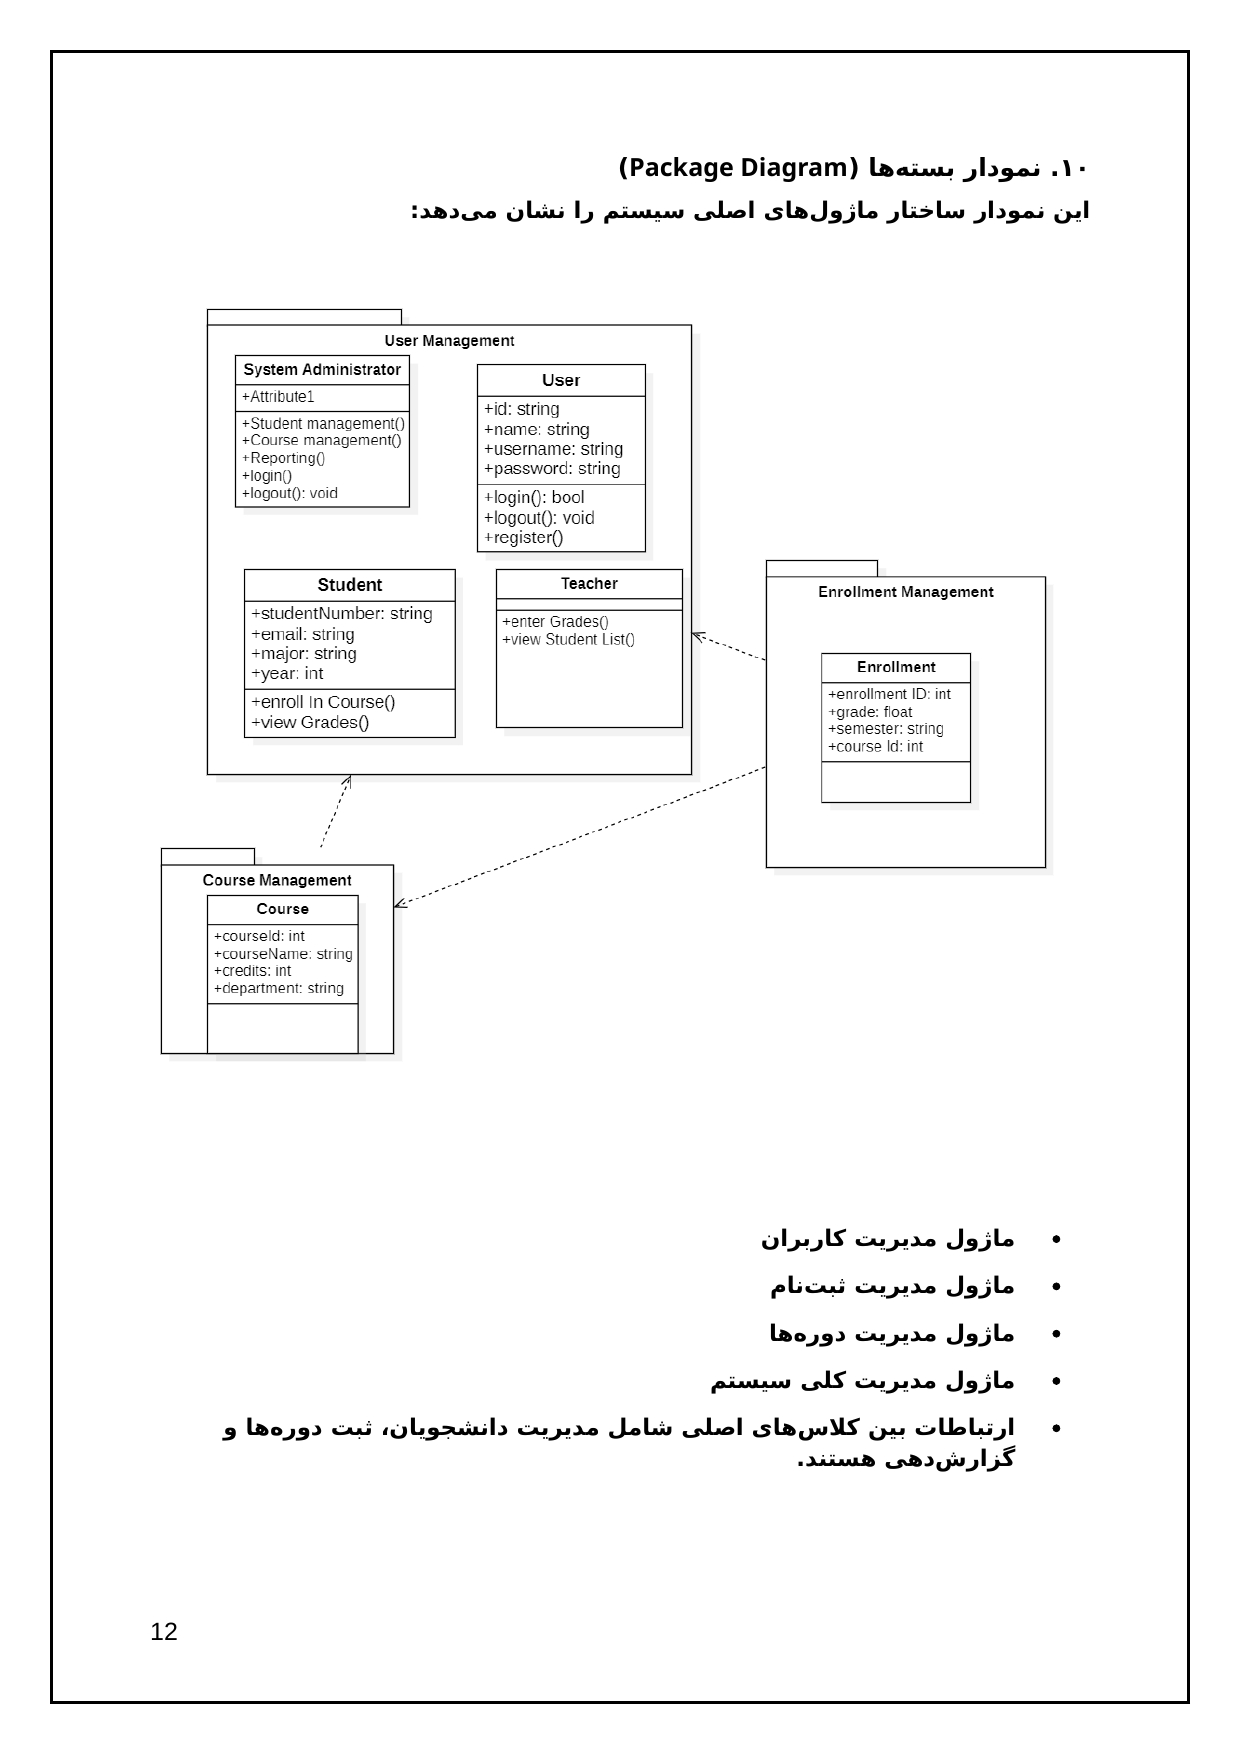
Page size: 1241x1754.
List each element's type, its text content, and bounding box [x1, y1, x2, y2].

list ارتباطات بین کلاس‌های اصلی شامل مدیریت دانشجویان، ثبت دوره‌ها و گزارش‌دهی هستند. [150, 1414, 1053, 1472]
list ماژول مدیریت کاربران [150, 1225, 1053, 1252]
subtitle ۱۰. نمودار بسته‌ها (Package Diagram) [150, 150, 1090, 184]
list ماژول مدیریت دوره‌ها [150, 1320, 1053, 1346]
text این نمودار ساختار ماژول‌های اصلی سیستم را نشان می‌دهد: [150, 197, 1090, 224]
picture [150, 297, 1090, 1099]
list ماژول مدیریت کلی سیستم [150, 1367, 1053, 1394]
list ماژول مدیریت ثبت‌نام [150, 1272, 1053, 1299]
